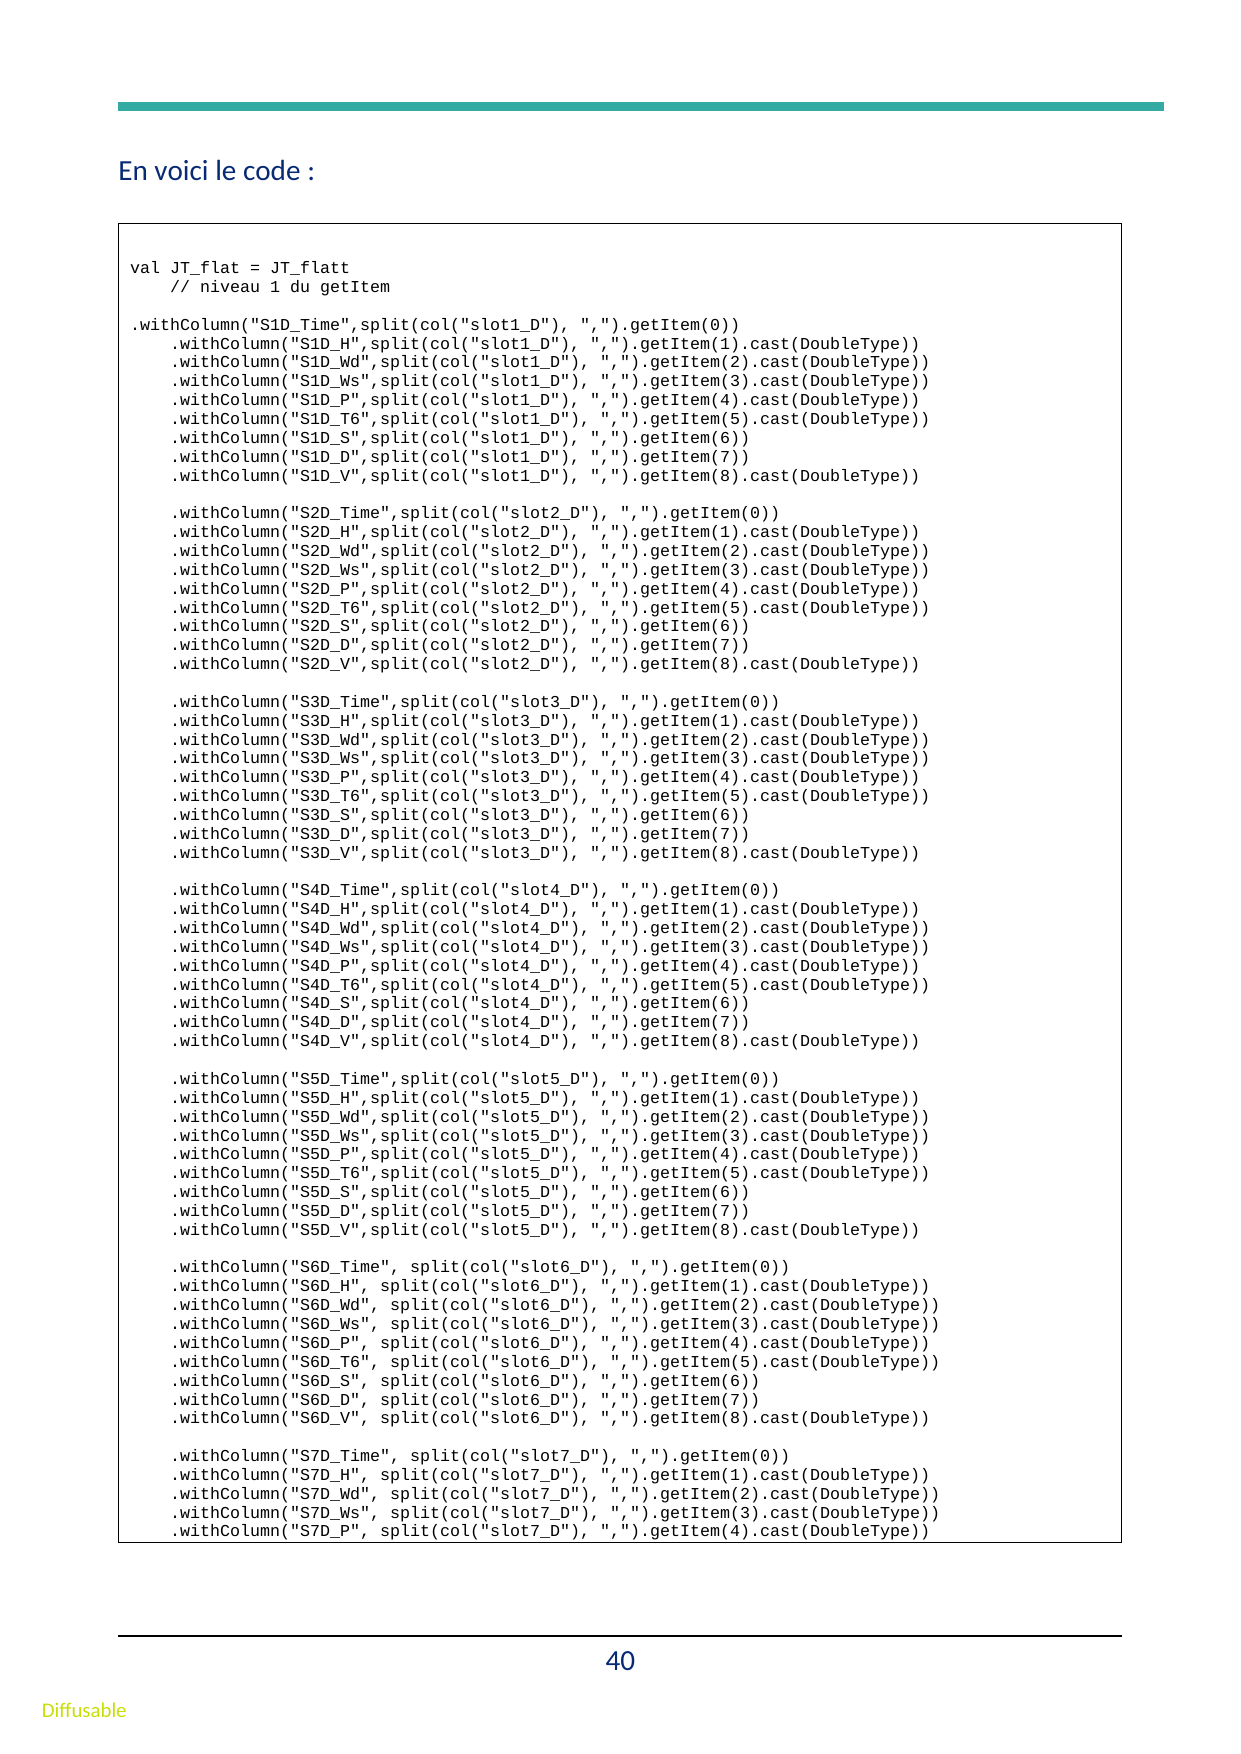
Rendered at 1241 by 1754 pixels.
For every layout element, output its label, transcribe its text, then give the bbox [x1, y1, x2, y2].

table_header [119, 224, 1121, 1542]
text En voici le code : [118, 152, 1122, 187]
